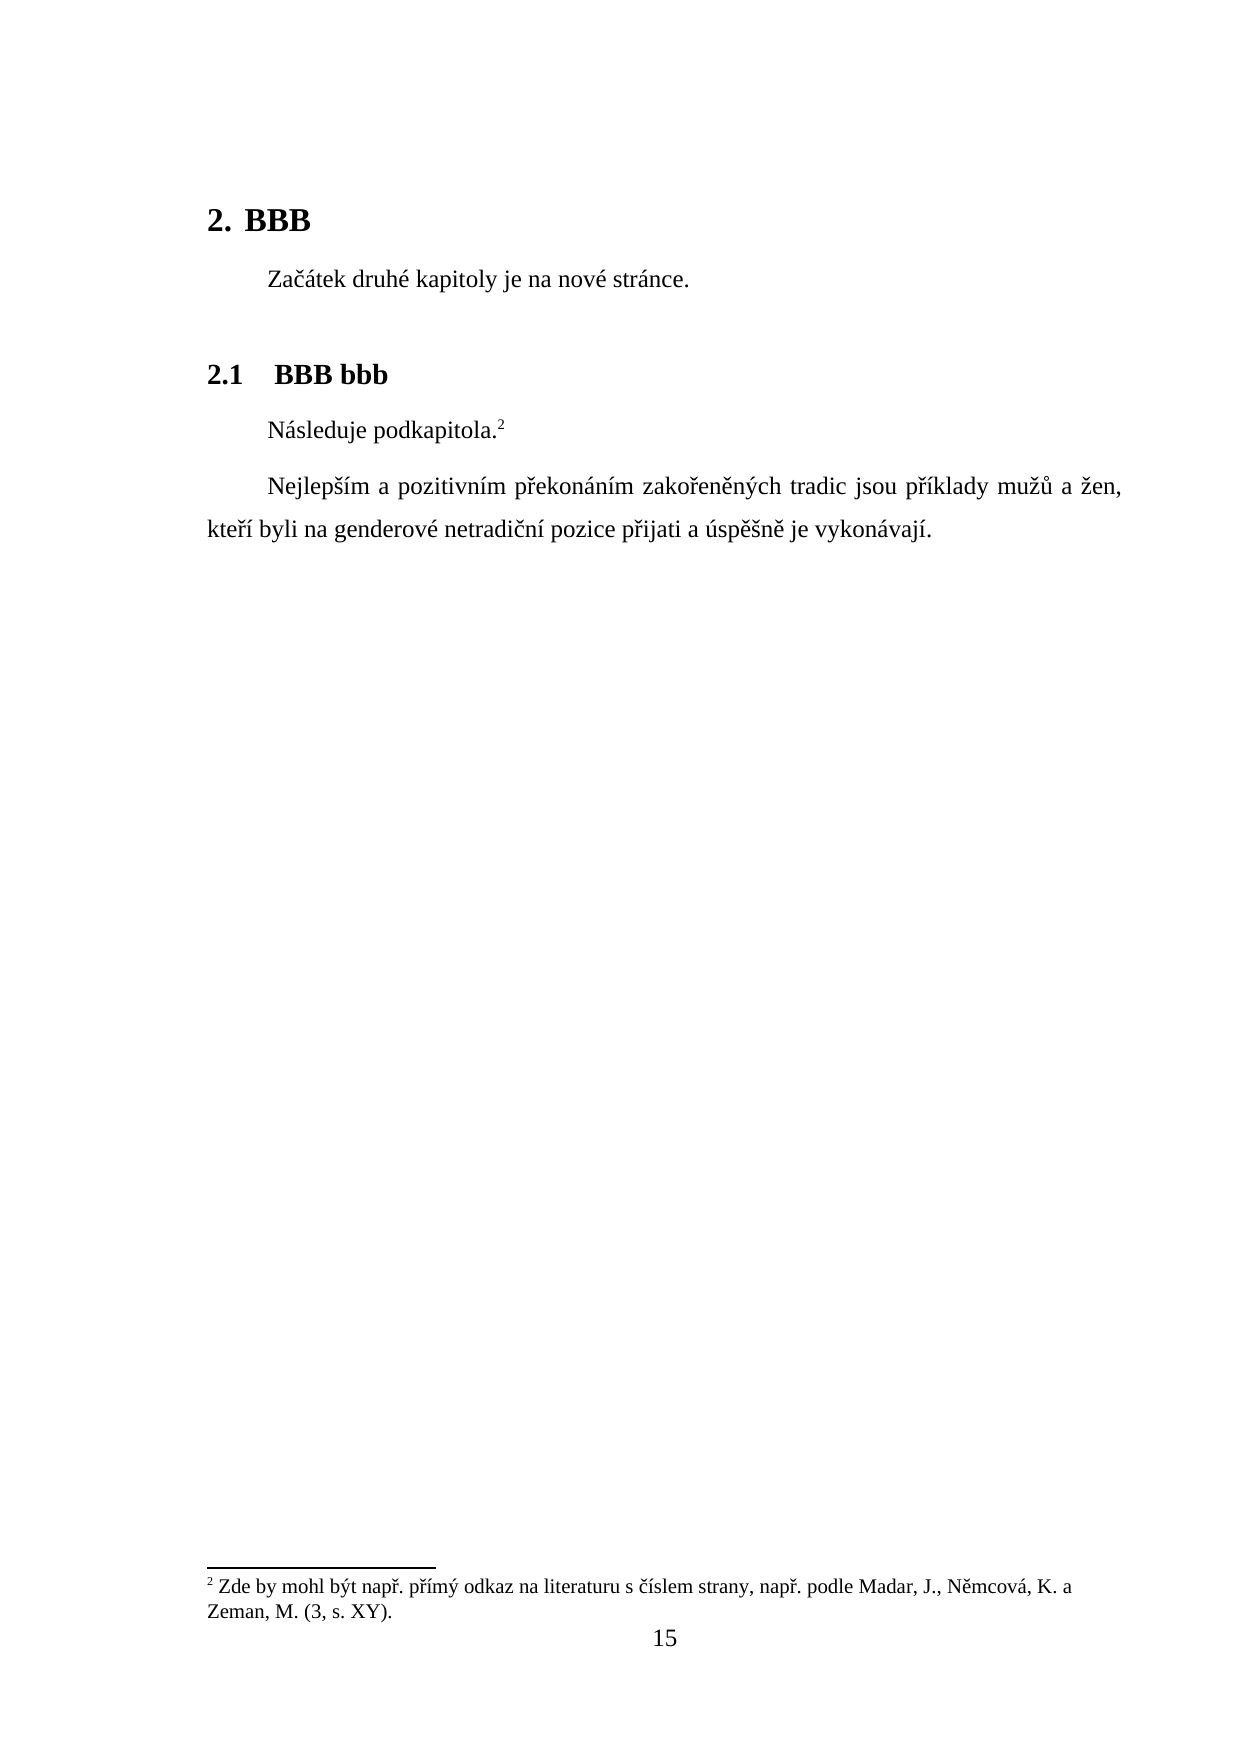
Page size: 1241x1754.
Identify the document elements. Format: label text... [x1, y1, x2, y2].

subtitle BBB bbb [207, 357, 1122, 391]
text Nejlepším a pozitivním překonáním zakořeněných tradic jsou příklady mužů a žen, kteří byli na genderové netradiční pozice přijati a úspěšně je vykonávají. [207, 471, 1122, 543]
text Začátek druhé kapitoly je na nové stránce. [207, 264, 1122, 293]
subtitle BBB [207, 201, 1122, 239]
text Následuje podkapitola. [207, 416, 1122, 444]
